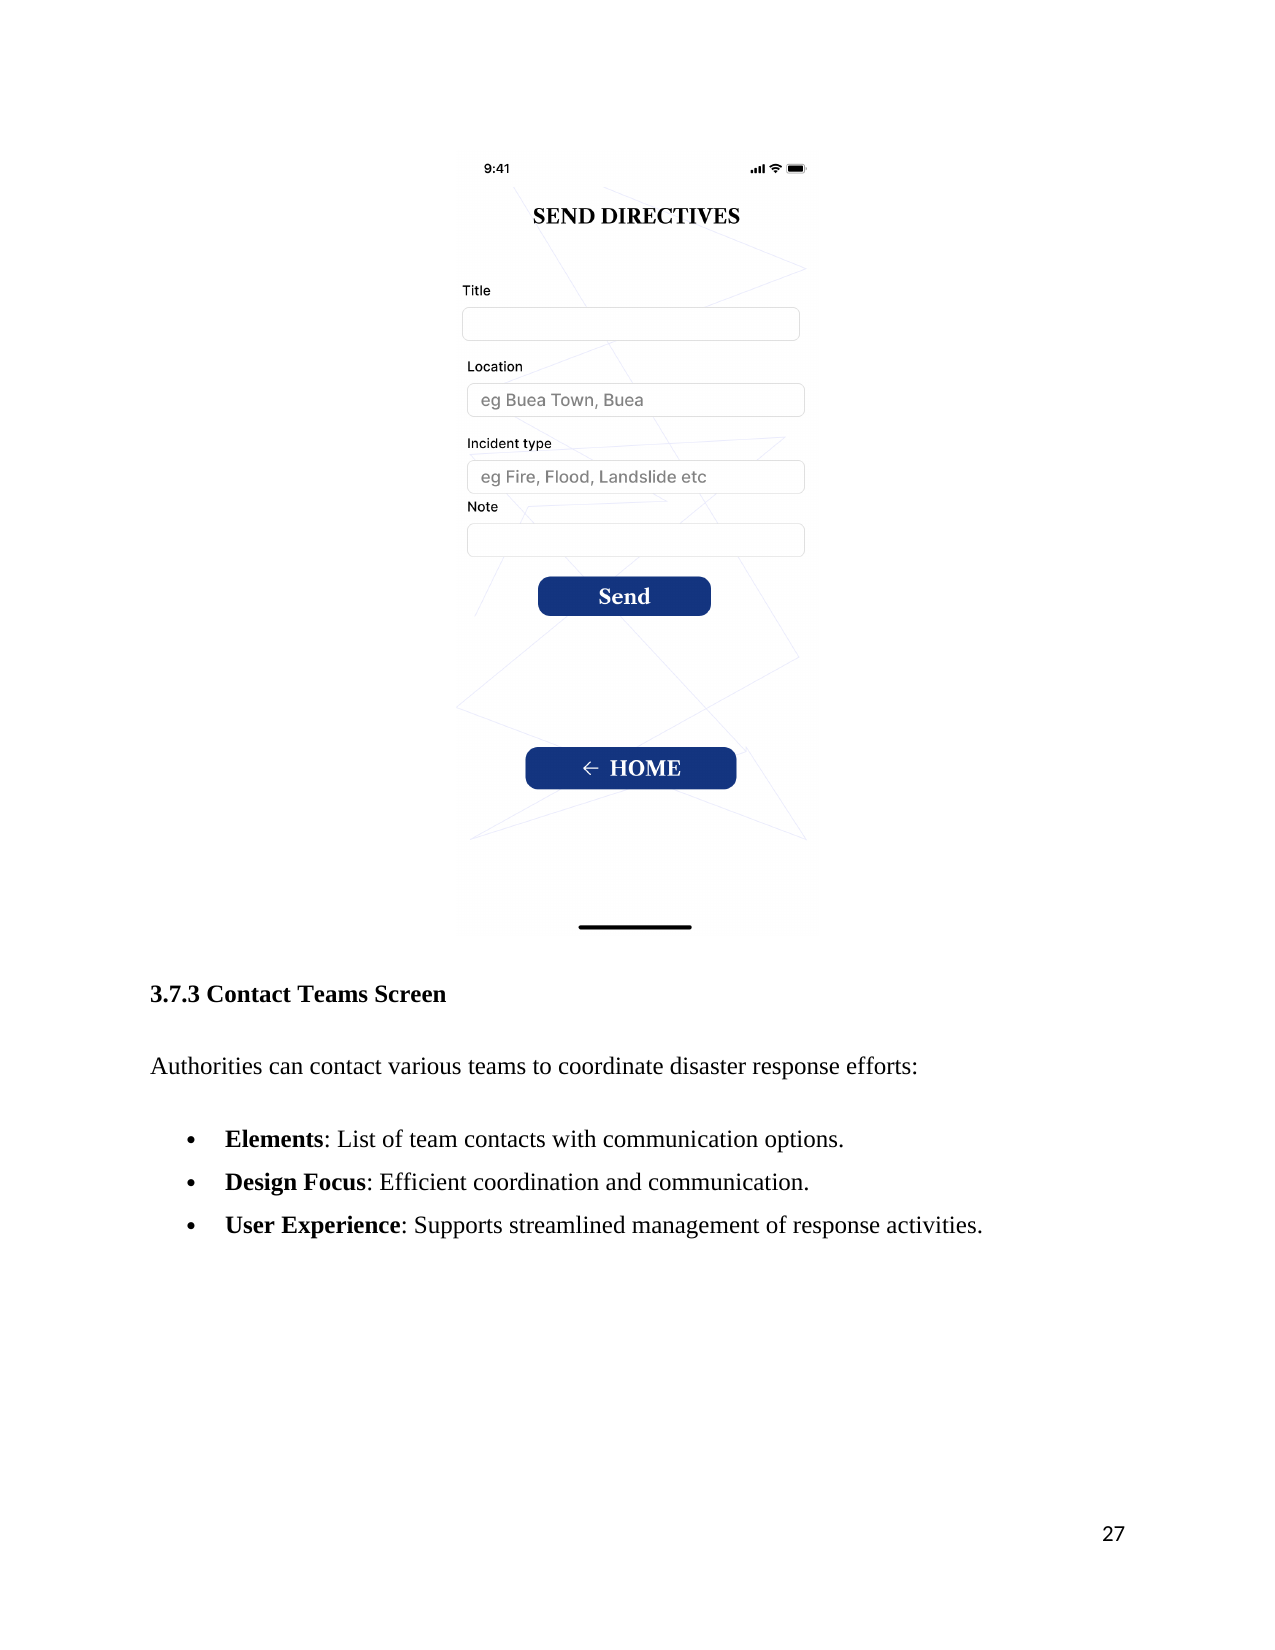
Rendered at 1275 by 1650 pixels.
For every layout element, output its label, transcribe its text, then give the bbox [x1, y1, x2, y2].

subtitle 3.7.3 Contact Teams Screen [150, 979, 1125, 1008]
picture [456, 150, 819, 936]
list Design Focus: Efficient coordination and communication. [187, 1167, 1125, 1196]
list Elements: List of team contacts with communication options. [187, 1124, 1125, 1152]
text Authorities can contact various teams to coordinate disaster response efforts: [150, 1051, 1125, 1080]
list User Experience: Supports streamlined management of response activities. [187, 1210, 1125, 1239]
